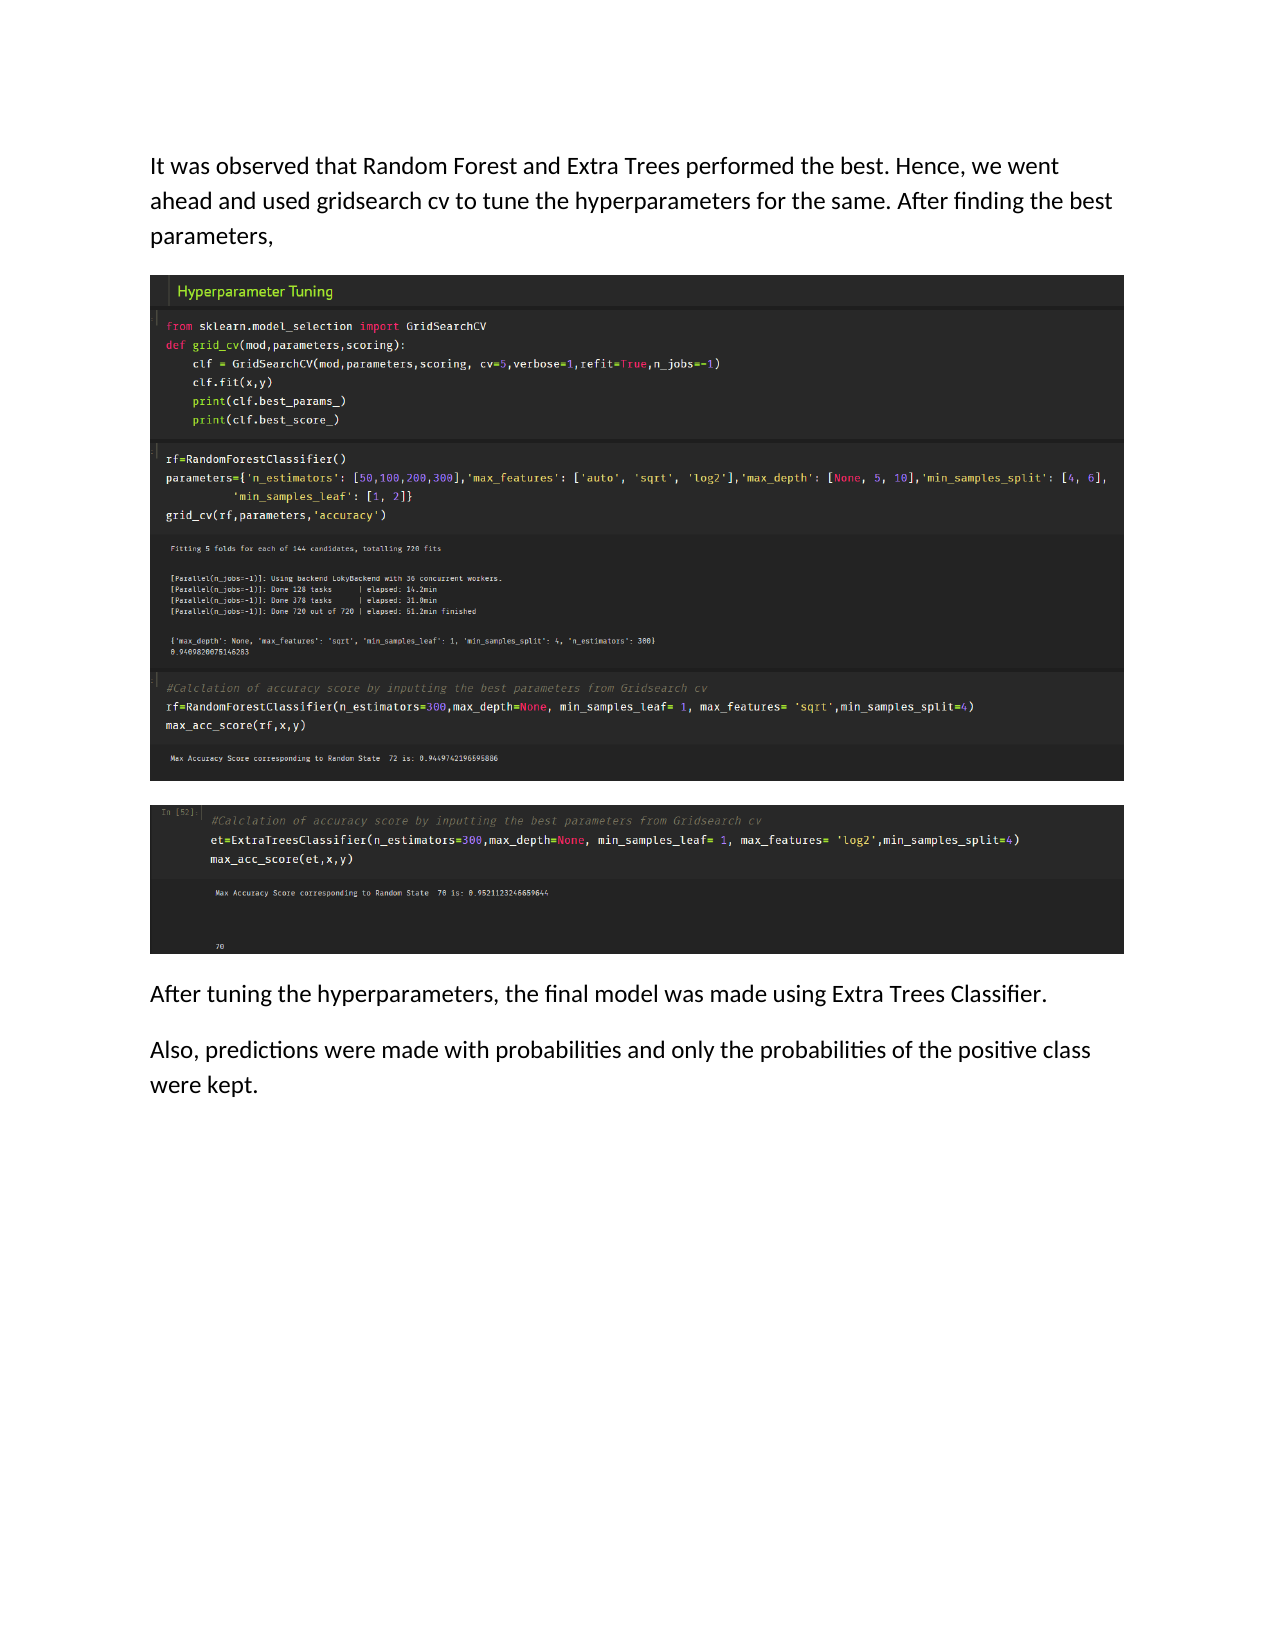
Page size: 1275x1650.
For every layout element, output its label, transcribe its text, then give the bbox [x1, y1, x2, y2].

text Also, predictions were made with probabilities and only the probabilities of the positive class were kept. [150, 1034, 1125, 1100]
text It was observed that Random Forest and Extra Trees performed the best. Hence, we went ahead and used gridsearch cv to tune the hyperparameters for the same. After finding the best parameters, [150, 150, 1125, 251]
picture [150, 275, 1124, 781]
text After tuning the hyperparameters, the final model was made using Extra Trees Classifier. [150, 978, 1125, 1009]
picture [150, 805, 1124, 954]
